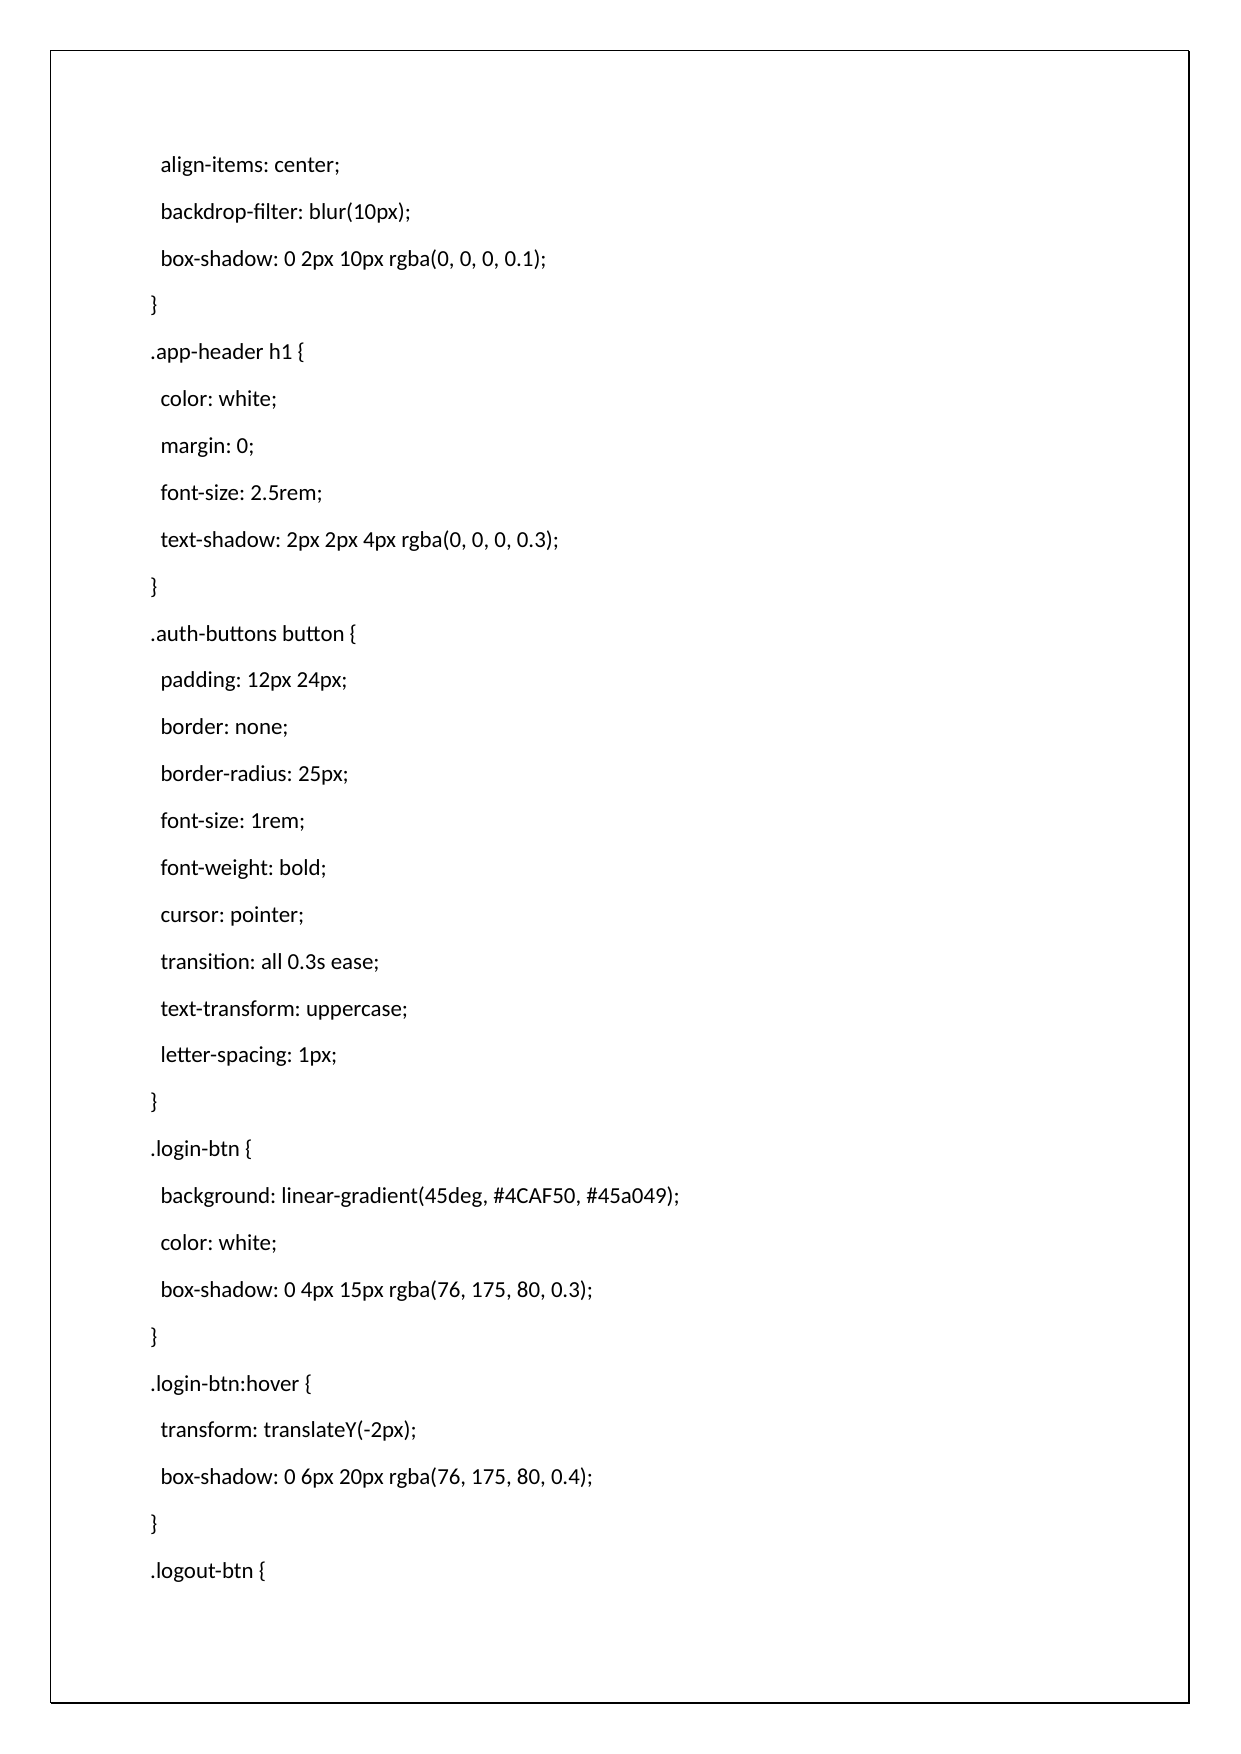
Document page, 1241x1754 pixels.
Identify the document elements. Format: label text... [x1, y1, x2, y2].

text cursor: pointer; [150, 900, 1089, 928]
text .logout-btn { [150, 1556, 1089, 1584]
text backdrop-filter: blur(10px); [150, 197, 1089, 225]
text font-size: 2.5rem; [150, 478, 1089, 506]
text border: none; [150, 712, 1089, 741]
text text-shadow: 2px 2px 4px rgba(0, 0, 0, 0.3); [150, 525, 1089, 553]
text } [150, 1322, 1089, 1350]
text } [150, 1087, 1089, 1116]
text background: linear-gradient(45deg, #4CAF50, #45a049); [150, 1181, 1089, 1209]
text } [150, 291, 1089, 319]
text box-shadow: 0 4px 15px rgba(76, 175, 80, 0.3); [150, 1275, 1089, 1303]
text font-size: 1rem; [150, 806, 1089, 834]
text box-shadow: 0 2px 10px rgba(0, 0, 0, 0.1); [150, 244, 1089, 272]
text .login-btn { [150, 1134, 1089, 1162]
text letter-spacing: 1px; [150, 1041, 1089, 1069]
text align-items: center; [150, 150, 1089, 178]
text .auth-buttons button { [150, 619, 1089, 647]
text transform: translateY(-2px); [150, 1416, 1089, 1444]
text } [150, 572, 1089, 600]
text transition: all 0.3s ease; [150, 947, 1089, 975]
text .login-btn:hover { [150, 1369, 1089, 1397]
text .app-header h1 { [150, 337, 1089, 366]
text padding: 12px 24px; [150, 666, 1089, 694]
text box-shadow: 0 6px 20px rgba(76, 175, 80, 0.4); [150, 1462, 1089, 1491]
text } [150, 1509, 1089, 1537]
text text-transform: uppercase; [150, 994, 1089, 1022]
text color: white; [150, 384, 1089, 412]
text font-weight: bold; [150, 853, 1089, 881]
text border-radius: 25px; [150, 759, 1089, 787]
text margin: 0; [150, 431, 1089, 459]
text color: white; [150, 1228, 1089, 1256]
